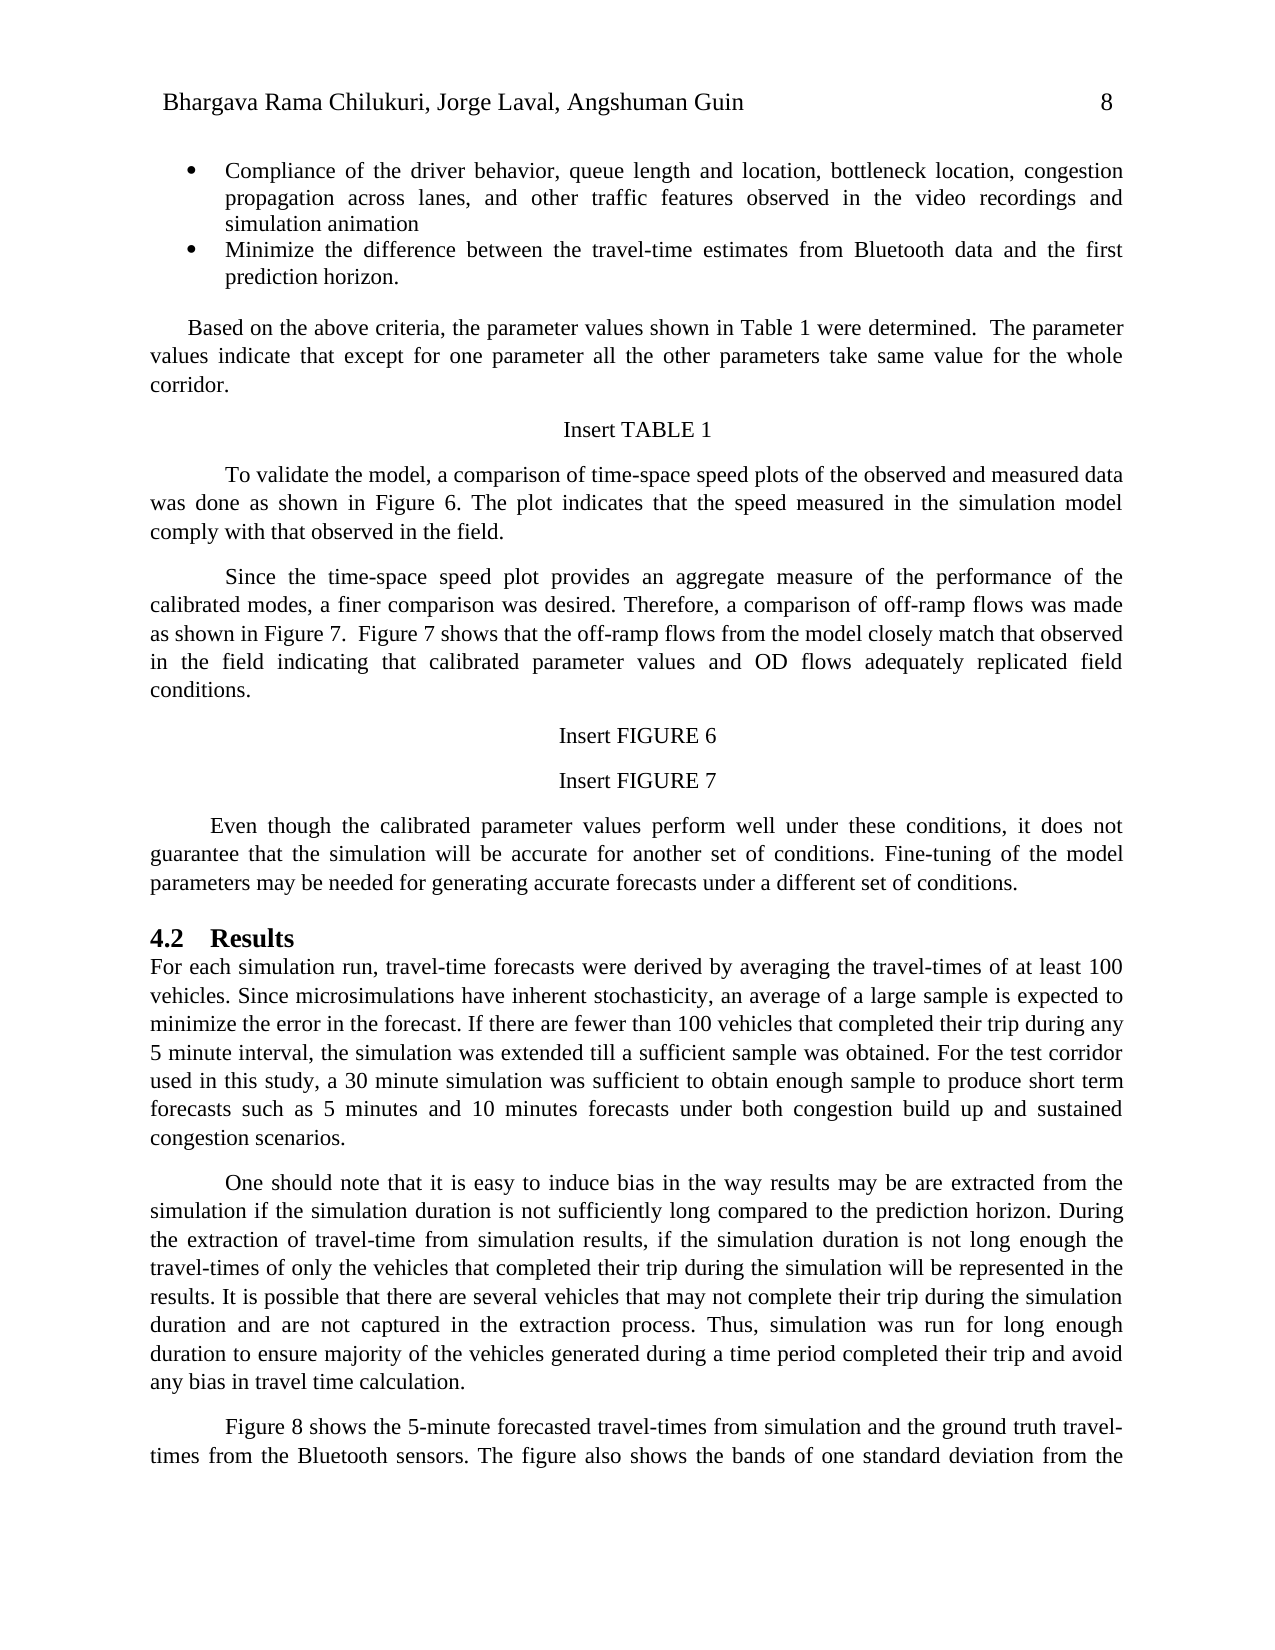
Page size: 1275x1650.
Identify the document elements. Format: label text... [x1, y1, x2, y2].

list Minimize the difference between the travel-time estimates from Bluetooth data and the first prediction horizon. [187, 237, 1125, 289]
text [150, 1413, 1125, 1468]
text To validate the model, a comparison of time-space speed plots of the observed and measured data was done as shown in Figure 6. The plot indicates that the speed measured in the simulation model comply with that observed in the field. [150, 461, 1125, 544]
text Insert FIGURE 6 [150, 722, 1125, 748]
subtitle Results [150, 922, 1125, 953]
text For each simulation run, travel-time forecasts were derived by averaging the travel-times of at least 100 vehicles. Since microsimulations have inherent stochasticity, an average of a large sample is expected to minimize the error in the forecast. If there are fewer than 100 vehicles that completed their trip during any 5 minute interval, the simulation was extended till a sufficient sample was obtained. For the test corridor used in this study, a 30 minute simulation was sufficient to obtain enough sample to produce short term forecasts such as 5 minutes and 10 minutes forecasts under both congestion build up and sustained congestion scenarios. [150, 953, 1125, 1150]
text Insert FIGURE 7 [150, 767, 1125, 793]
text Insert TABLE 1 [150, 416, 1125, 442]
text Even though the calibrated parameter values perform well under these conditions, it does not guarantee that the simulation will be accurate for another set of conditions. Fine-tuning of the model parameters may be needed for generating accurate forecasts under a different set of conditions. [150, 812, 1125, 895]
text Based on the above criteria, the parameter values shown in Table 1 were determined. The parameter values indicate that except for one parameter all the other parameters take same value for the whole corridor. [150, 314, 1125, 397]
text Since the time-space speed plot provides an aggregate measure of the performance of the calibrated modes, a finer comparison was desired. Therefore, a comparison of off-ramp flows was made as shown in Figure 7. Figure 7 shows that the off-ramp flows from the model closely match that observed in the field indicating that calibrated parameter values and OD flows adequately replicated field conditions. [150, 563, 1125, 703]
list Compliance of the driver behavior, queue length and location, bottleneck location, congestion propagation across lanes, and other traffic features observed in the video recordings and simulation animation [187, 157, 1125, 237]
text One should note that it is easy to induce bias in the way results may be are extracted from the simulation if the simulation duration is not sufficiently long compared to the prediction horizon. During the extraction of travel-time from simulation results, if the simulation duration is not long enough the travel-times of only the vehicles that completed their trip during the simulation will be represented in the results. It is possible that there are several vehicles that may not complete their trip during the simulation duration and are not captured in the extraction process. Thus, simulation was run for long enough duration to ensure majority of the vehicles generated during a time period completed their trip and avoid any bias in travel time calculation. [150, 1169, 1125, 1394]
